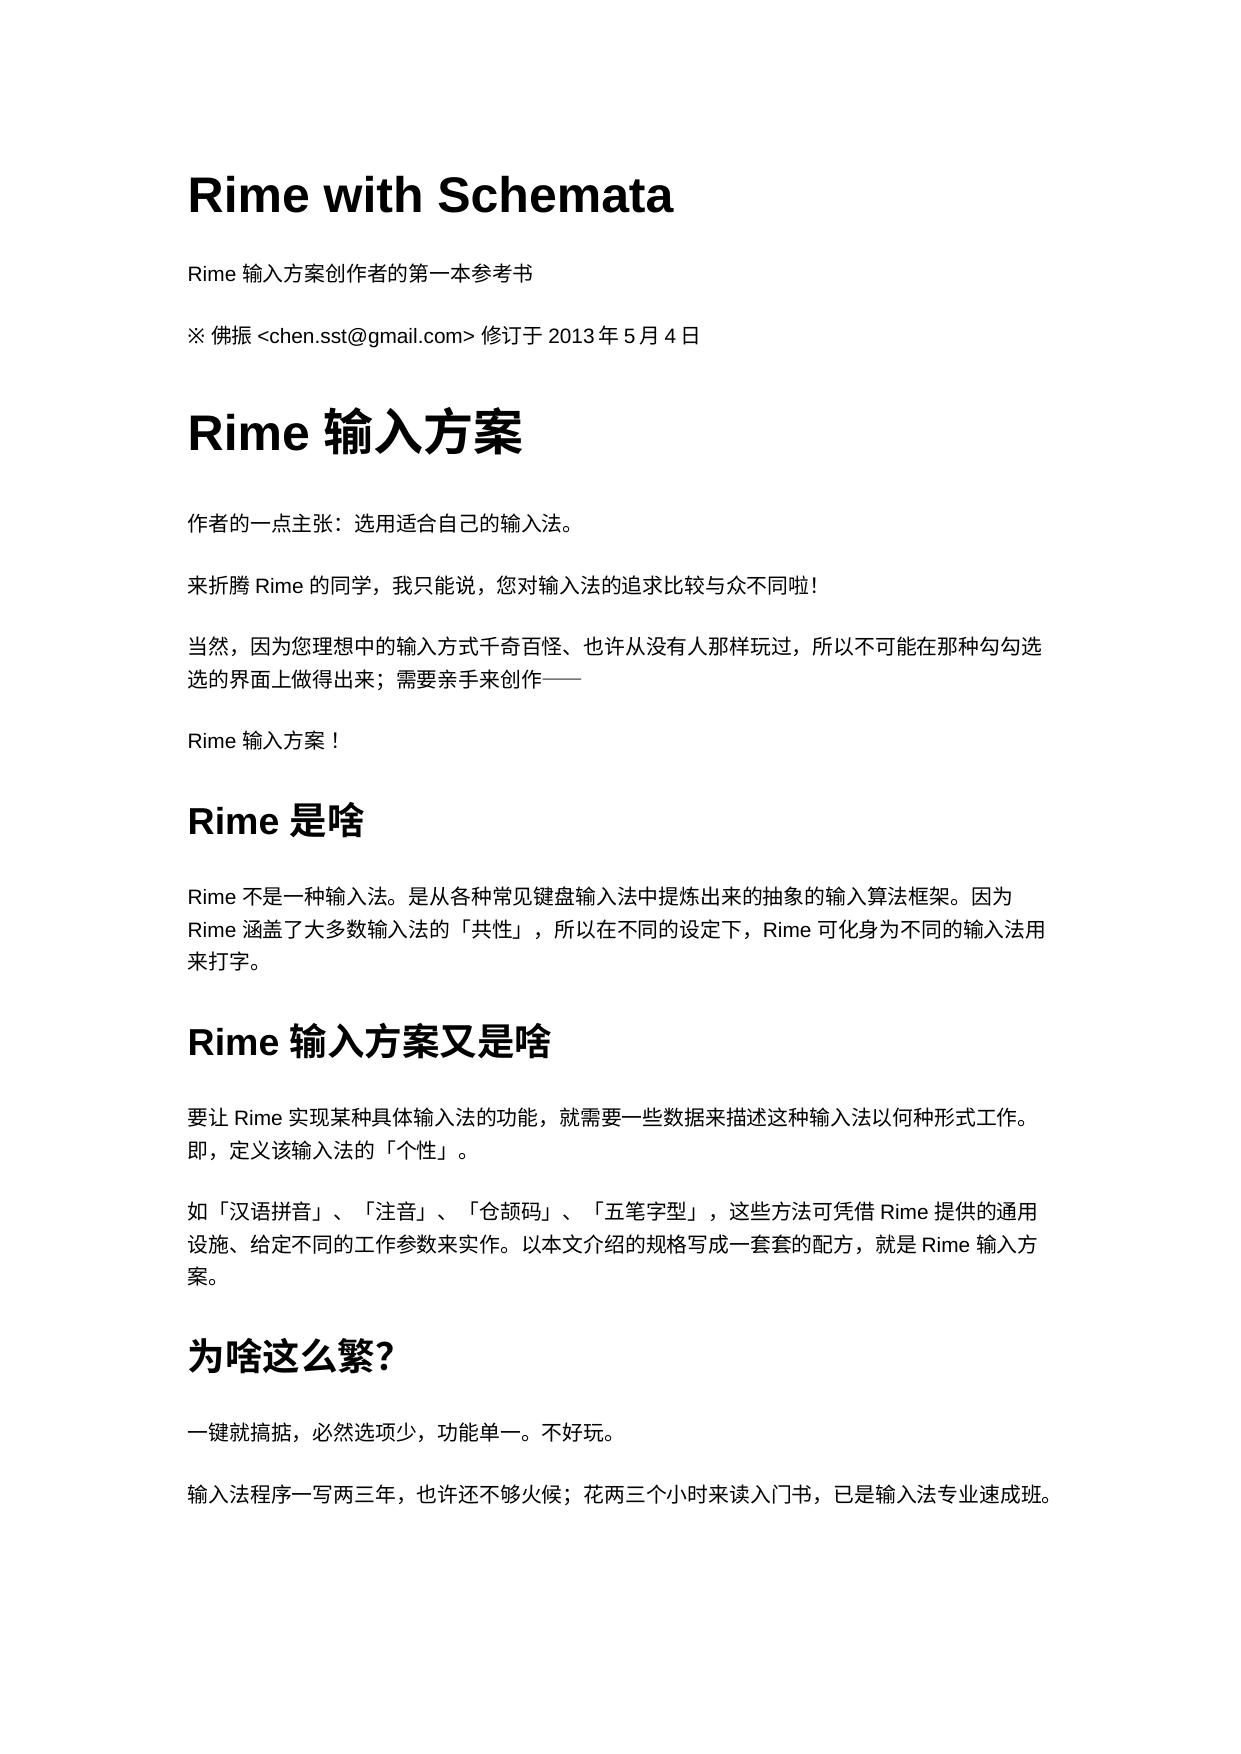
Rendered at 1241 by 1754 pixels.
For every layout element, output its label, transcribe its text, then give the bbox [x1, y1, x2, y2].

text Rime with Schemata [187, 162, 1053, 227]
text Rime 输入方案创作者的第一本参考书 [187, 256, 1053, 289]
text Rime 是啥 [187, 785, 1053, 850]
text 作者的一点主张：选用适合自己的输入法。 [187, 506, 1053, 539]
text 当然，因为您理想中的输入方式千奇百怪、也许从没有人那样玩过，所以不可能在那种勾勾选选的界面上做得出来；需要亲手来创作—— [187, 629, 1053, 694]
text Rime 输入方案又是啥 [187, 1006, 1053, 1071]
text 来折腾 Rime 的同学，我只能说，您对输入法的追求比较与众不同啦！ [187, 568, 1053, 600]
text ※ 佛振 <chen.sst@gmail.com> 修订于 2013年5月4日 [187, 318, 1053, 350]
text 一键就搞掂，必然选项少，功能单一。不好玩。 [187, 1415, 1053, 1448]
text 输入法程序一写两三年，也许还不够火候；花两三个小时来读入门书，已是输入法专业速成班。 [187, 1477, 1053, 1509]
text Rime 输入方案 [187, 379, 1053, 477]
text 如「汉语拼音」、「注音」、「仓颉码」、「五笔字型」，这些方法可凭借 Rime 提供的通用设施、给定不同的工作参数来实作。以本文介绍的规格写成一套套的配方，就是 Rime 输入方案。 [187, 1194, 1053, 1292]
text Rime 输入方案 ！ [187, 724, 1053, 756]
text Rime 不是一种输入法。是从各种常见键盘输入法中提炼出来的抽象的输入算法框架。因为 Rime 涵盖了大多数输入法的「共性」，所以在不同的设定下，Rime 可化身为不同的输入法用来打字。 [187, 879, 1053, 977]
text 要让 Rime 实现某种具体输入法的功能，就需要一些数据来描述这种输入法以何种形式工作。即，定义该输入法的「个性」。 [187, 1100, 1053, 1165]
text 为啥这么繁？ [187, 1321, 1053, 1386]
